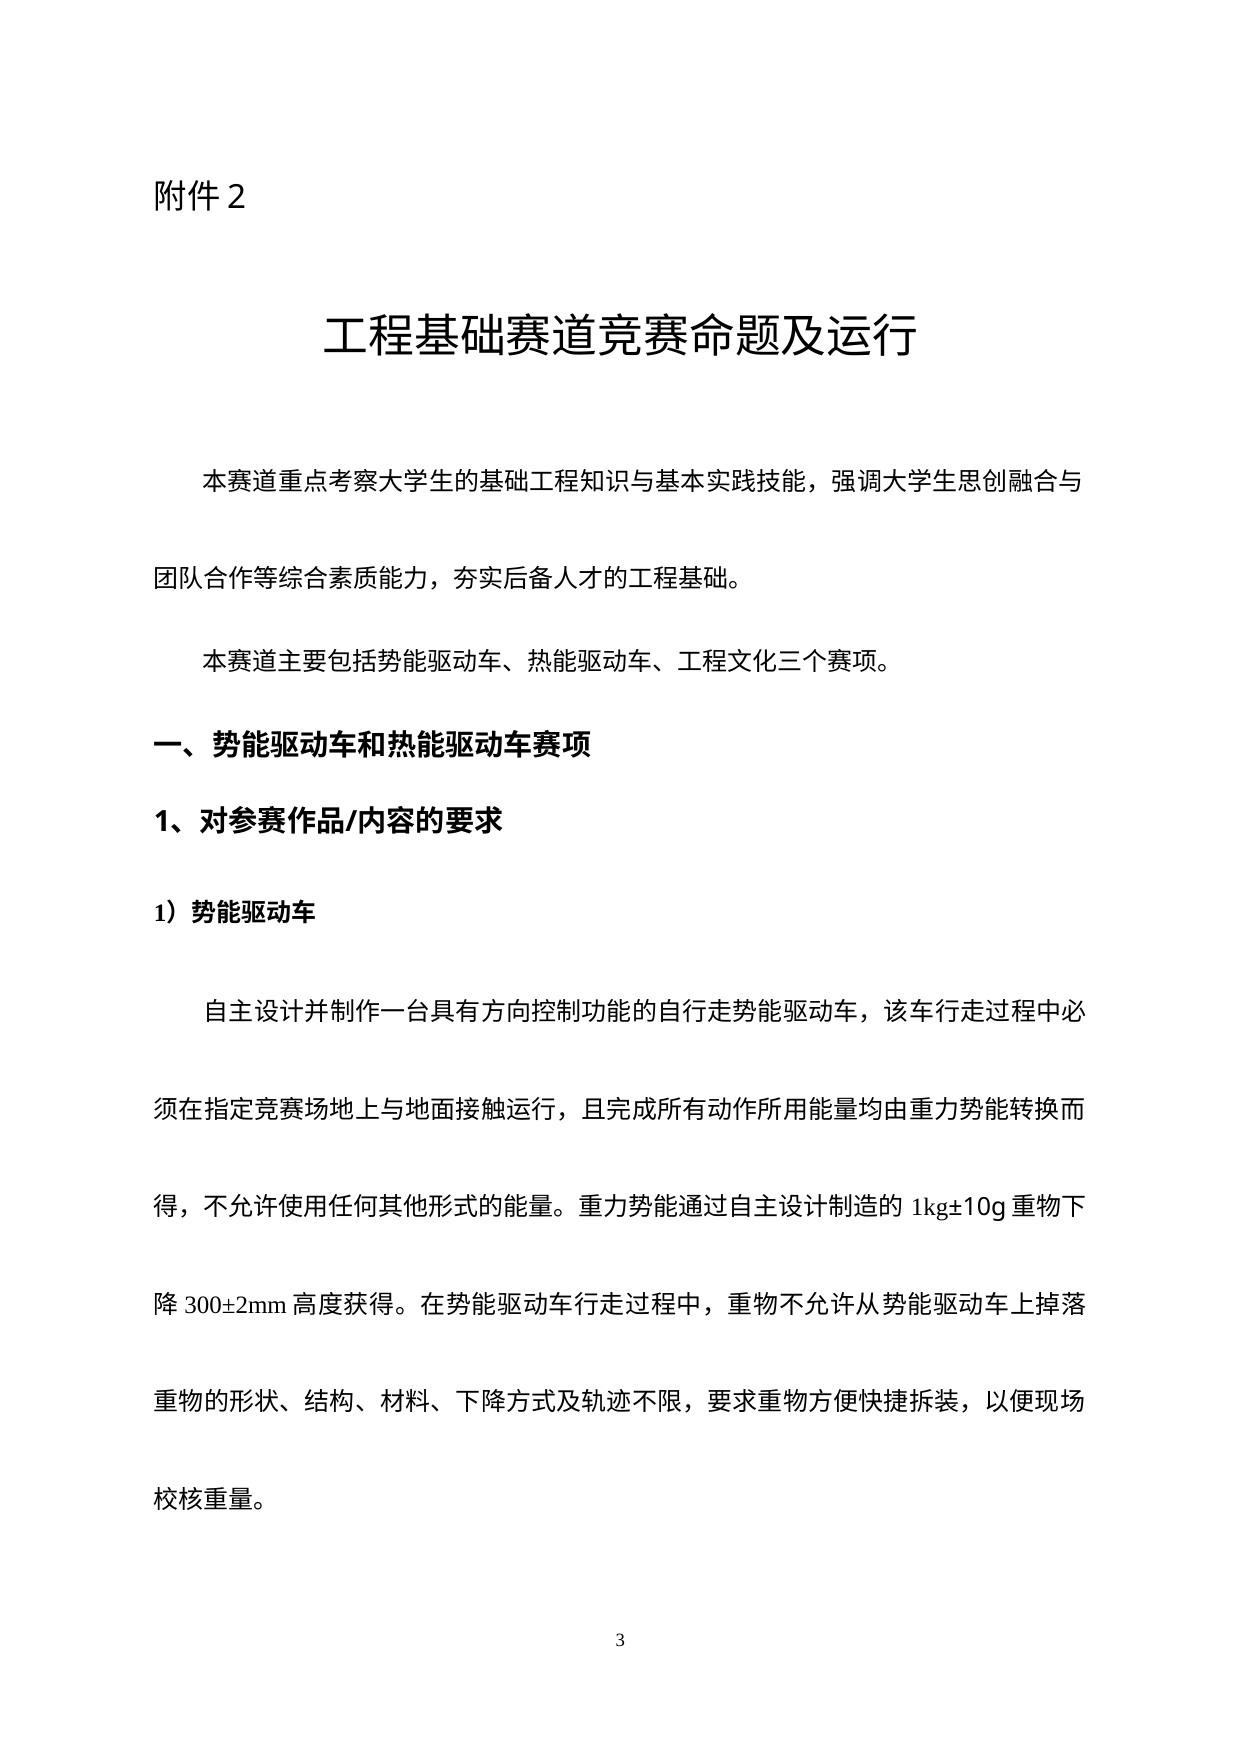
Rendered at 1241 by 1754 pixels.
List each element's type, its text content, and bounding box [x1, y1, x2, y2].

text 1、对参赛作品/内容的要求 [153, 786, 1087, 851]
text 附件2 [153, 162, 1087, 227]
text 一、势能驱动车和热能驱动车赛项 [153, 711, 1087, 776]
text 工程基础赛道竞赛命题及运行 [153, 284, 1087, 381]
text 1）势能驱动车 [153, 878, 1087, 943]
text 自主设计并制作一台具有方向控制功能的自行走势能驱动车，该车行走过程中必须在指定竞赛场地上与地面接触运行，且完成所有动作所用能量均由重力势能转换而得，不允许使用任何其他形式的能量。重力势能通过自主设计制造的1kg±10g重物下降300±2mm高度获得。在势能驱动车行走过程中，重物不允许从势能驱动车上掉落。重物的形状、结构、材料、下降方式及轨迹不限，要求重物方便快捷拆装，以便现场校核重量。 [153, 977, 1087, 1530]
text 本赛道主要包括势能驱动车、热能驱动车、工程文化三个赛项。 [153, 627, 1087, 692]
text 本赛道重点考察大学生的基础工程知识与基本实践技能，强调大学生思创融合与团队合作等综合素质能力，夯实后备人才的工程基础。 [153, 447, 1087, 609]
